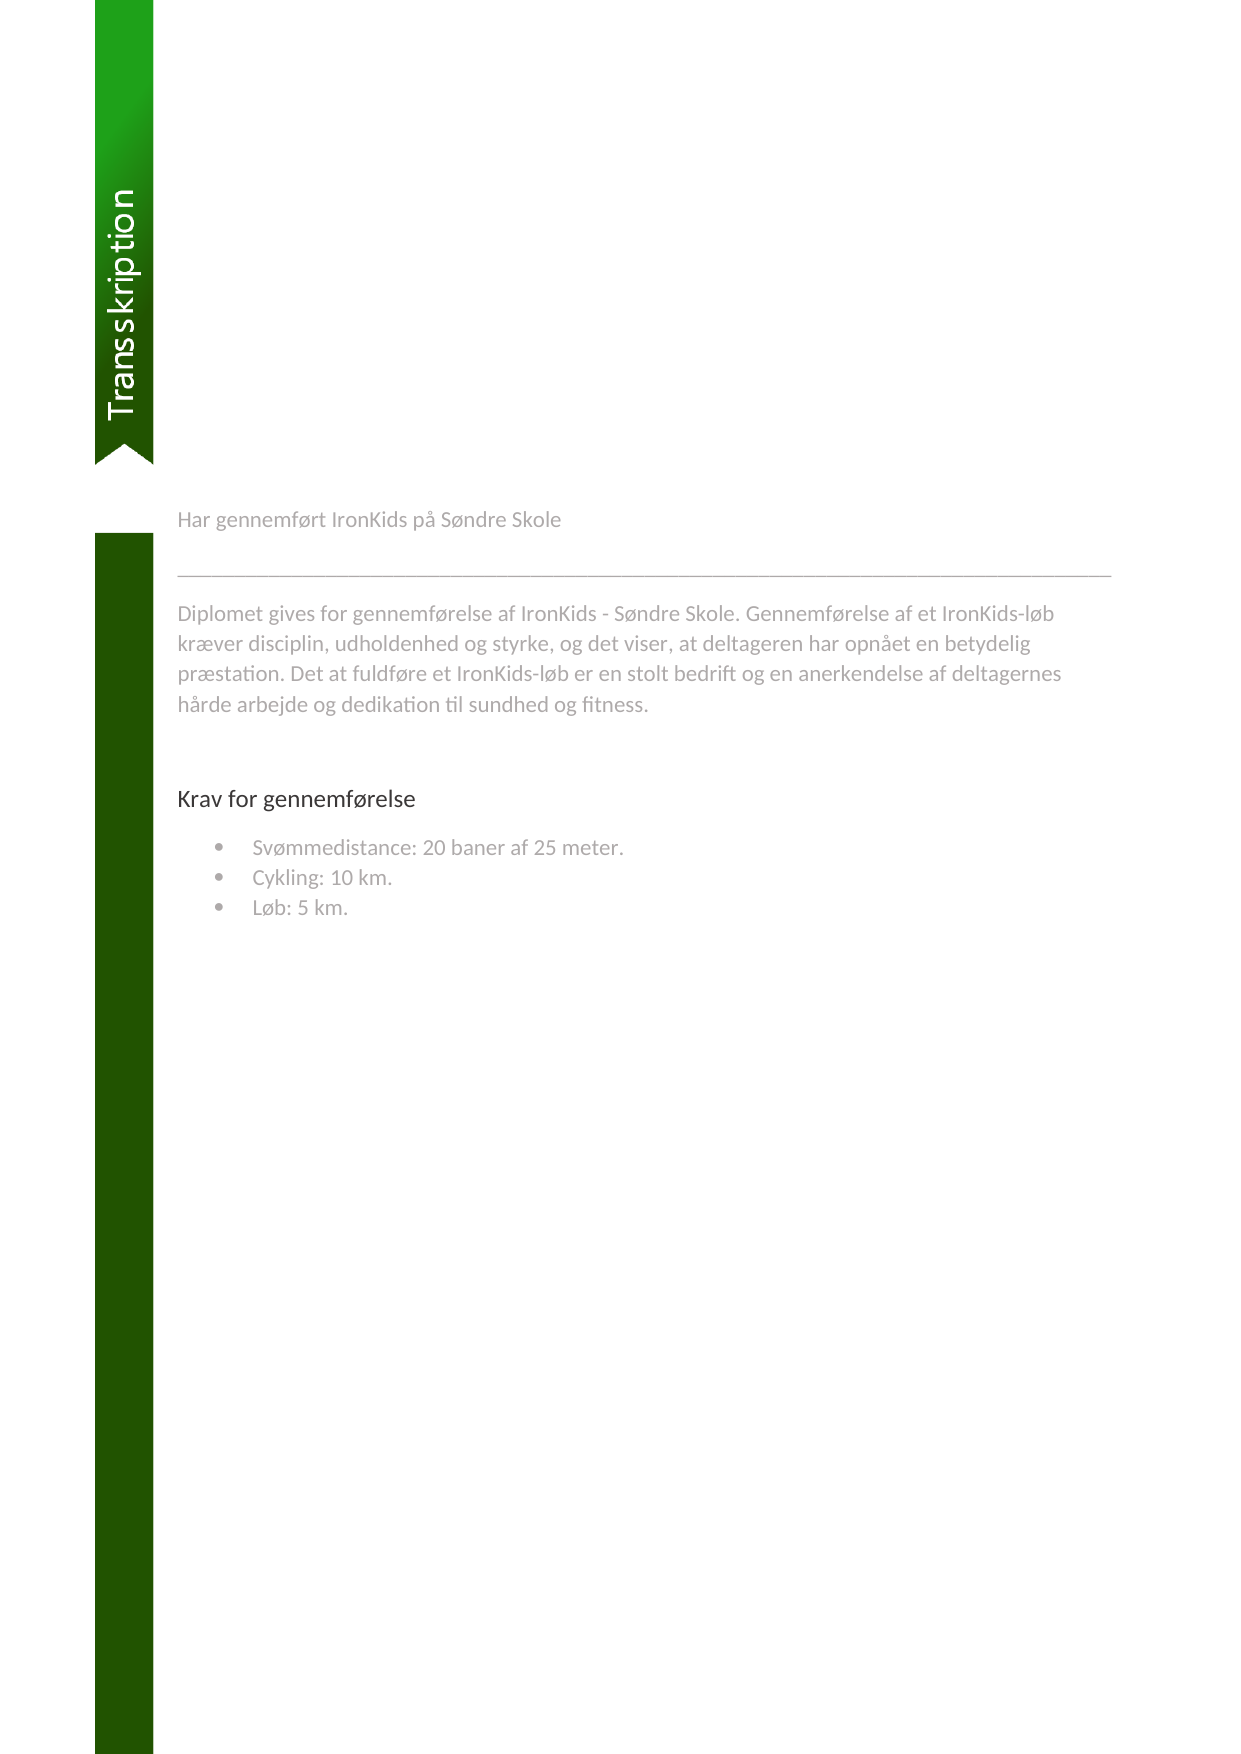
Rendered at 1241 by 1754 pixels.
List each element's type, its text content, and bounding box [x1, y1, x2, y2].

text Har gennemført IronKids på Søndre Skole [177, 505, 1122, 533]
text Diplomet gives for gennemførelse af IronKids - Søndre Skole. Gennemførelse af et IronKids-løb kræver disciplin, udholdenhed og styrke, og det viser, at deltageren har opnået en betydelig præstation. Det at fuldføre et IronKids-løb er en stolt bedrift og en anerkendelse af deltagernes hårde arbejde og dedikation til sundhed og fitness. [177, 599, 1122, 718]
list Løb: 5 km. [215, 893, 1122, 921]
text Krav for gennemførelse [177, 783, 1122, 814]
text __________________________________________________________________________________ [177, 552, 1122, 580]
list Cykling: 10 km. [215, 863, 1122, 891]
list Svømmedistance: 20 baner af 25 meter. [215, 833, 1122, 861]
picture [95, 0, 154, 1754]
